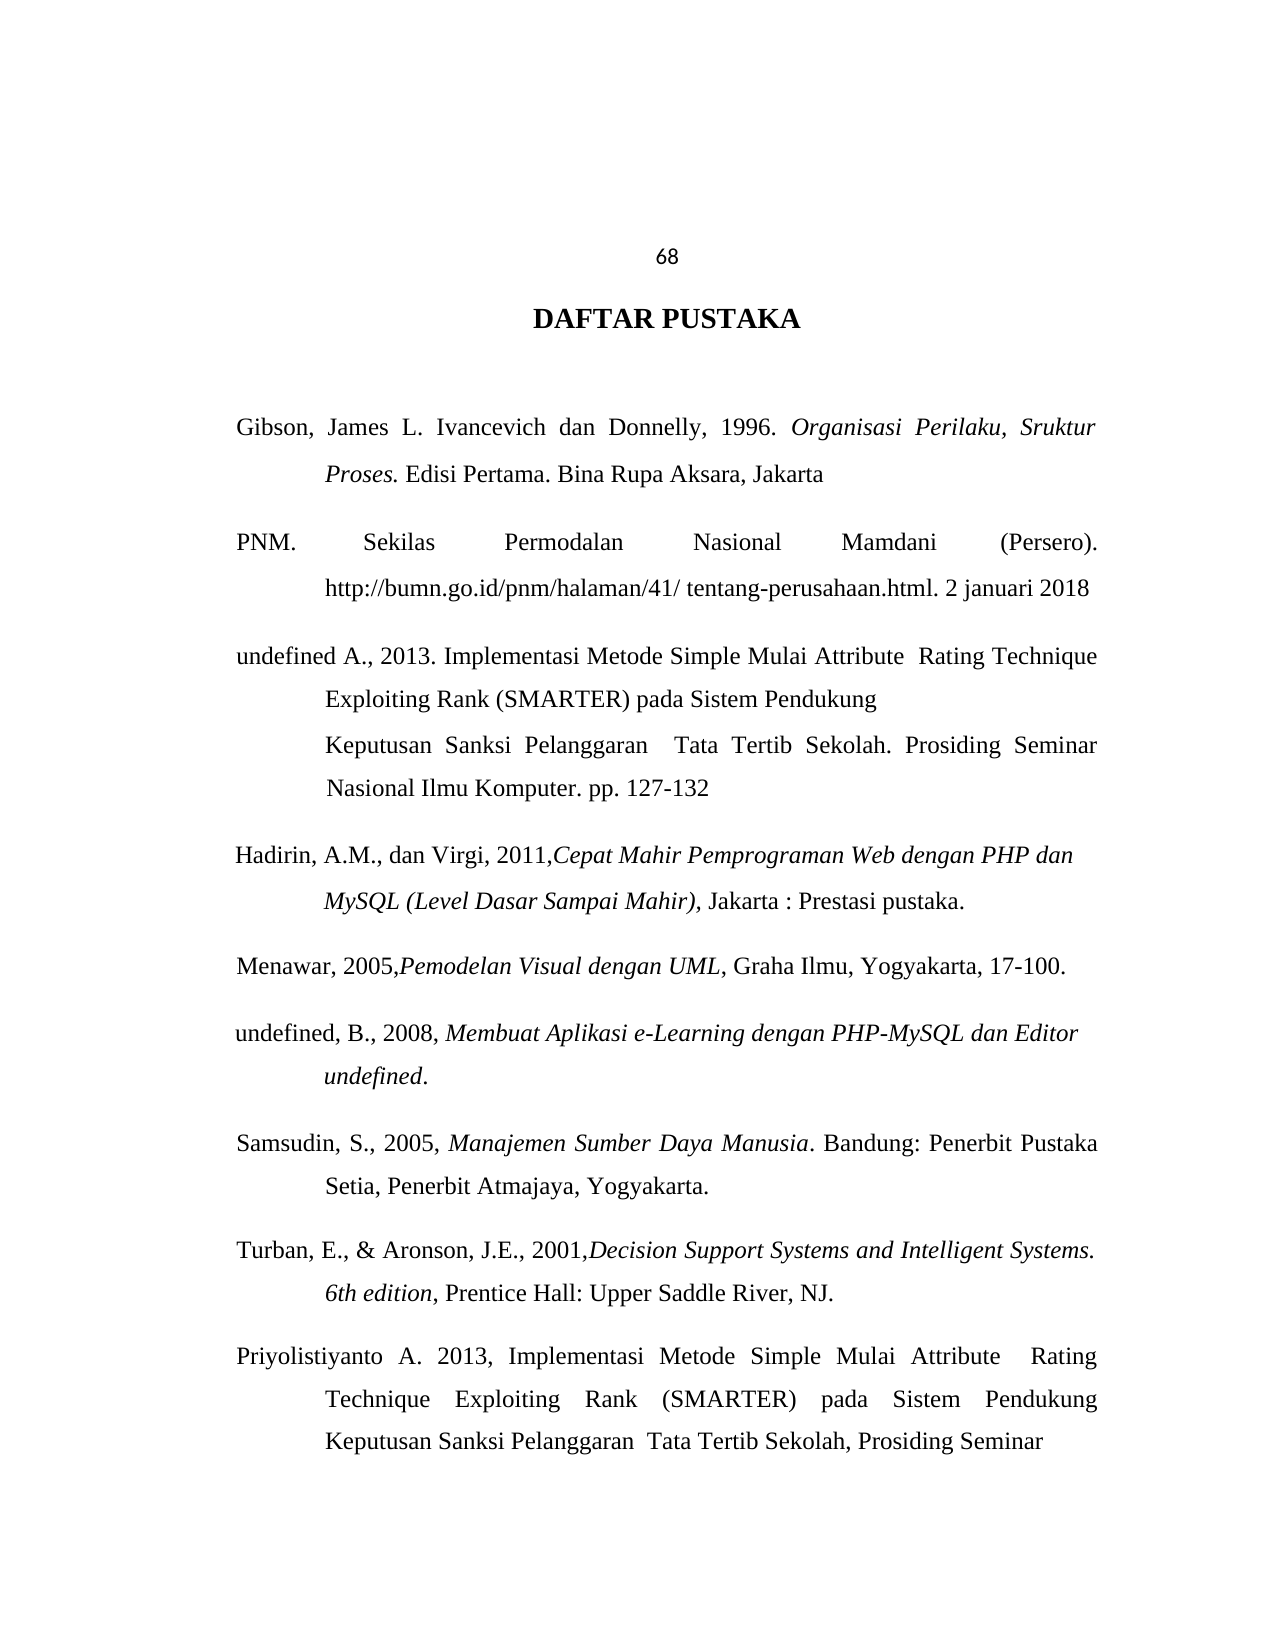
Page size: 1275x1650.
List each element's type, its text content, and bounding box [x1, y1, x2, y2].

text Turban, E., & Aronson, J.E., 2001,Decision Support Systems and Intelligent Systems. 6th edition, Prentice Hall: Upper Saddle River, NJ. [236, 1235, 1098, 1307]
text Menawar, 2005,Pemodelan Visual dengan UML, Graha Ilmu, Yogyakarta, 17-100. [236, 951, 1098, 979]
text Priyolistiyanto A. 2013, Implementasi Metode Simple Mulai Attribute Rating Technique Exploiting Rank (SMARTER) pada Sistem Pendukung Keputusan Sanksi Pelanggaran Tata Tertib Sekolah, Prosiding Seminar [236, 1341, 1098, 1455]
text undefined A., 2013. Implementasi Metode Simple Mulai Attribute Rating Technique Exploiting Rank (SMARTER) pada Sistem Pendukung [236, 641, 1098, 713]
text undefined, B., 2008, Membuat Aplikasi e-Learning dengan PHP-MySQL dan Editor undefined. [235, 1018, 1098, 1090]
text Keputusan Sanksi Pelanggaran Tata Tertib Sekolah. Prosiding Seminar Nasional Ilmu Komputer. pp. 127-132 [325, 730, 1098, 802]
text Samsudin, S., 2005, Manajemen Sumber Daya Manusia. Bandung: Penerbit Pustaka Setia, Penerbit Atmajaya, Yogyakarta. [236, 1128, 1098, 1200]
text http://bumn.go.id/pnm/halaman/41/ tentang-perusahaan.html. 2 januari 2018 [236, 573, 1090, 602]
text PNM. Sekilas Permodalan Nasional Mamdani (Persero). [236, 527, 1098, 555]
text Gibson, James L. Ivancevich dan Donnelly, 1996. Organisasi Perilaku, Sruktur Proses. Edisi Pertama. Bina Rupa Aksara, Jakarta [236, 412, 1098, 488]
text Hadirin, A.M., dan Virgi, 2011,Cepat Mahir Pemprograman Web dengan PHP dan MySQL (Level Dasar Sampai Mahir), Jakarta : Prestasi pustaka. [235, 840, 1098, 915]
subtitle DAFTAR PUSTAKA [236, 301, 1097, 335]
text 68 [311, 242, 1023, 270]
